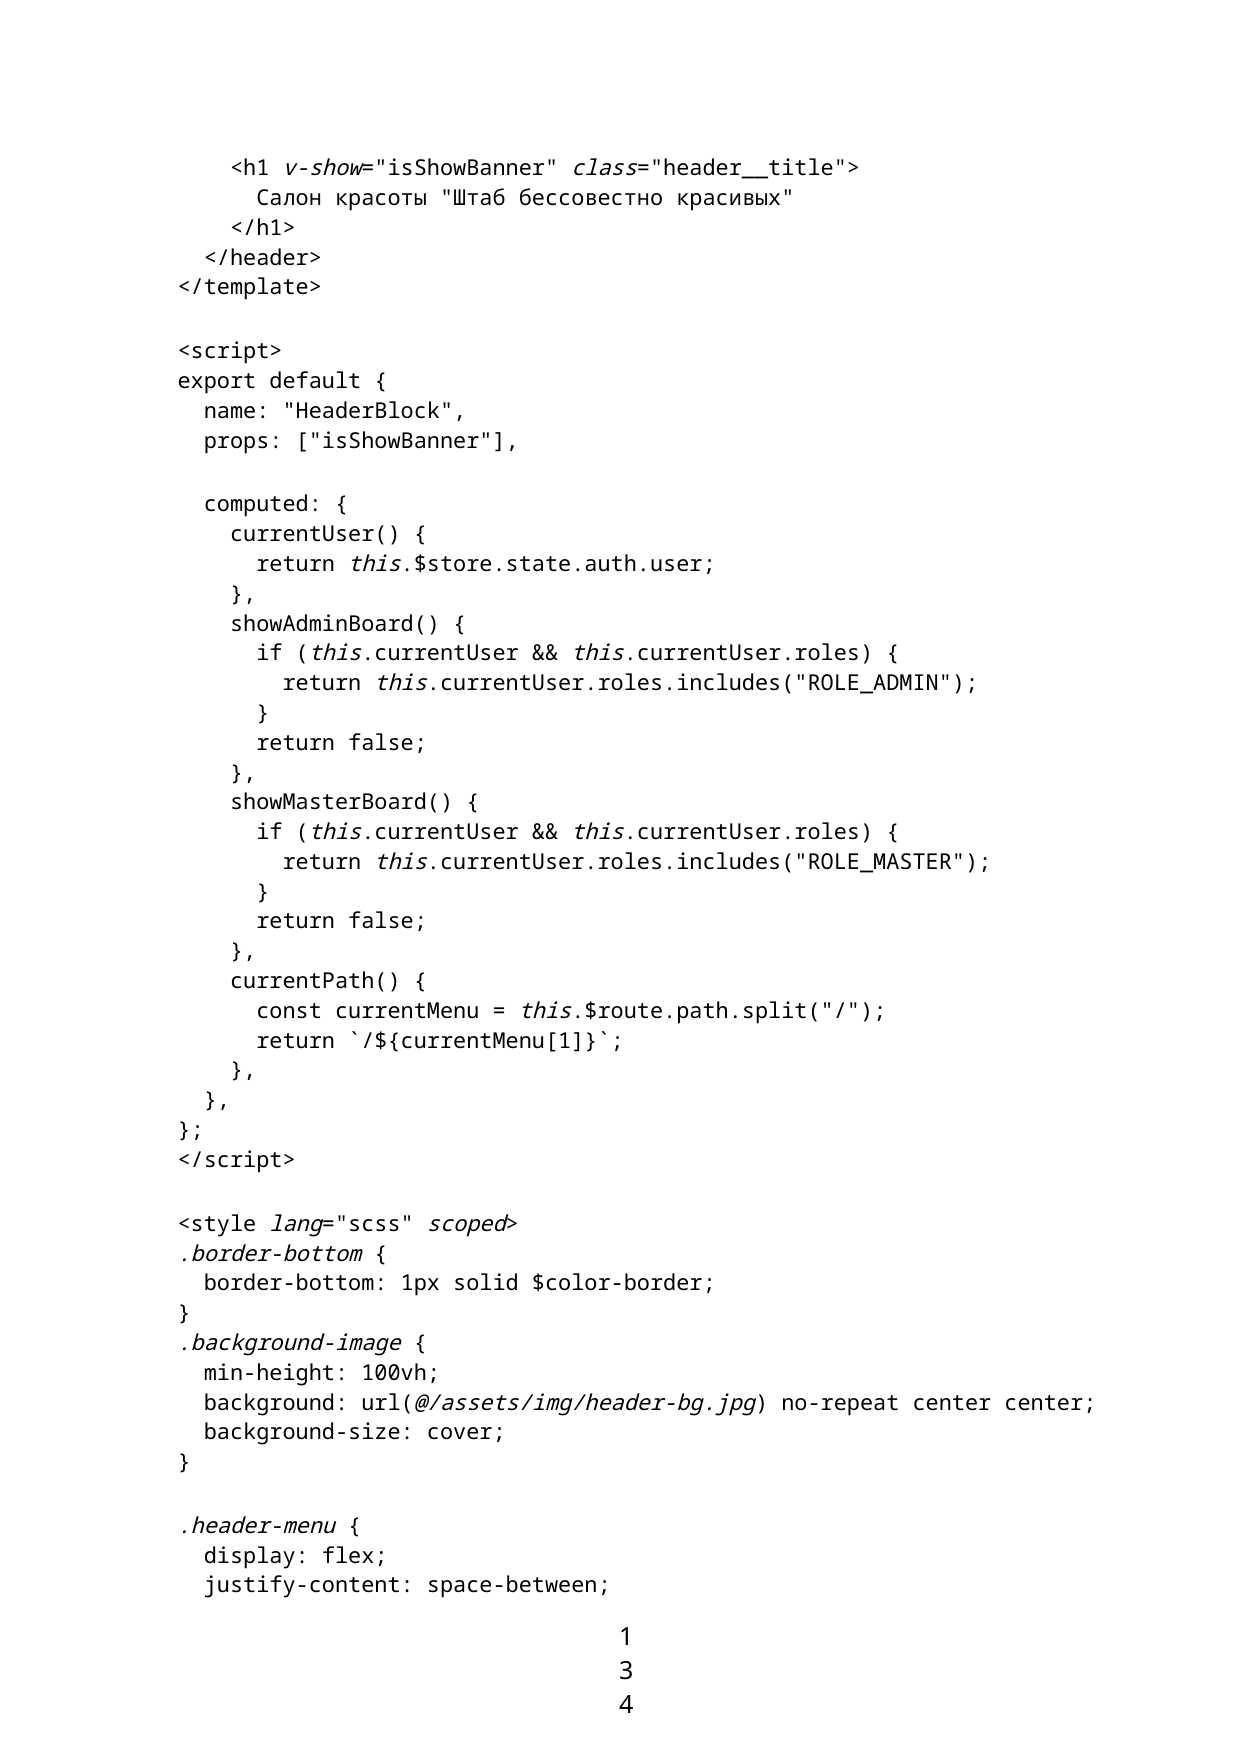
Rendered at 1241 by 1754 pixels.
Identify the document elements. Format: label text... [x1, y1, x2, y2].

text if (this.currentUser && this.currentUser.roles) { [177, 637, 1181, 667]
text <h1 v-show="isShowBanner" class="header__title"> [177, 152, 1181, 182]
text border-bottom: 1px solid $color-border; [177, 1267, 1181, 1297]
text const currentMenu = this.$route.path.split("/"); [177, 995, 1181, 1025]
text </script> [177, 1144, 1181, 1174]
text justify-content: space-between; [177, 1569, 1181, 1599]
text return false; [177, 906, 1181, 935]
text .header-menu { [177, 1510, 1181, 1540]
text <script> [177, 335, 1181, 365]
text }, [177, 935, 1181, 965]
text Салон красоты "Штаб бессовестно красивых" [177, 182, 1181, 212]
text showMasterBoard() { [177, 786, 1181, 816]
text currentPath() { [177, 965, 1181, 995]
text return this.currentUser.roles.includes("ROLE_ADMIN"); [177, 667, 1181, 697]
text return false; [177, 727, 1181, 757]
text </h1> [177, 212, 1181, 242]
text } [177, 1297, 1181, 1327]
text showAdminBoard() { [177, 608, 1181, 637]
text } [177, 697, 1181, 727]
text return this.currentUser.roles.includes("ROLE_MASTER"); [177, 846, 1181, 876]
text } [177, 876, 1181, 906]
text .border-bottom { [177, 1237, 1181, 1267]
text background: url(@/assets/img/header-bg.jpg) no-repeat center center; [177, 1386, 1181, 1416]
text currentUser() { [177, 518, 1181, 548]
text computed: { [177, 488, 1181, 518]
text export default { [177, 365, 1181, 395]
text </header> [177, 242, 1181, 271]
text min-height: 100vh; [177, 1357, 1181, 1386]
text </template> [177, 271, 1181, 301]
text }, [177, 757, 1181, 786]
text props: ["isShowBanner"], [177, 424, 1181, 454]
text background-size: cover; [177, 1416, 1181, 1446]
text display: flex; [177, 1540, 1181, 1569]
text return this.$store.state.auth.user; [177, 548, 1181, 578]
text }; [177, 1114, 1181, 1144]
text }, [177, 578, 1181, 608]
text } [177, 1446, 1181, 1476]
text name: "HeaderBlock", [177, 395, 1181, 424]
text }, [177, 1054, 1181, 1084]
text <style lang="scss" scoped> [177, 1208, 1181, 1237]
text .background-image { [177, 1327, 1181, 1357]
text }, [177, 1084, 1181, 1114]
text return `/${currentMenu[1]}`; [177, 1025, 1181, 1054]
text if (this.currentUser && this.currentUser.roles) { [177, 816, 1181, 846]
